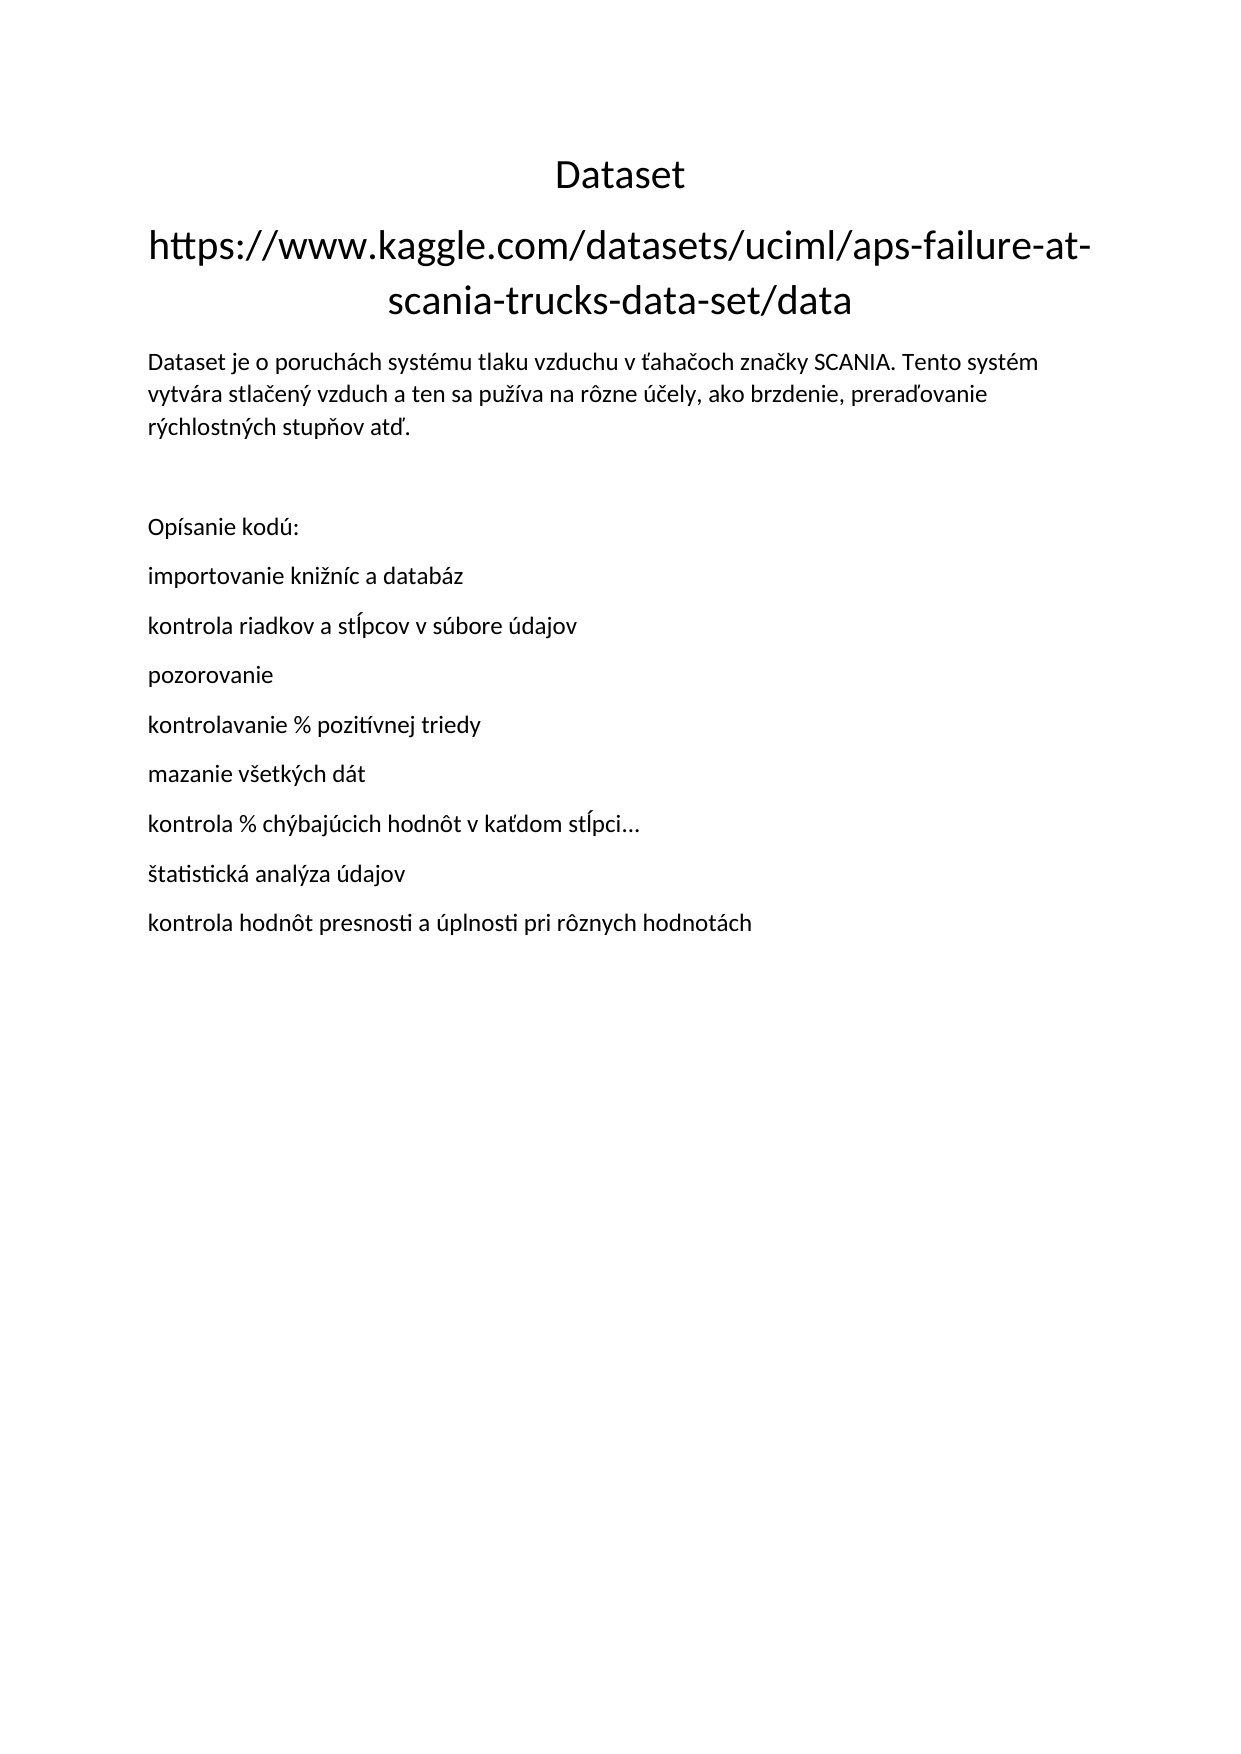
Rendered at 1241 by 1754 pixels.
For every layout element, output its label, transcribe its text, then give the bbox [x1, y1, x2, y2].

text Dataset [148, 148, 1093, 198]
text štatistická analýza údajov [148, 858, 1093, 888]
text kontrola riadkov a stĺpcov v súbore údajov [148, 610, 1093, 640]
text kontrola % chýbajúcich hodnôt v kaťdom stĺpci... [148, 808, 1093, 839]
text kontrola hodnôt presnosti a úplnosti pri rôznych hodnotách [148, 907, 1093, 938]
text https://www.kaggle.com/datasets/uciml/aps-failure-at-scania-trucks-data-set/data [148, 219, 1093, 325]
text mazanie všetkých dát [148, 758, 1093, 789]
text Opísanie kodú: [148, 511, 1093, 541]
text importovanie knižníc a databáz [148, 560, 1093, 591]
text kontrolavanie % pozitívnej triedy [148, 709, 1093, 739]
text pozorovanie [148, 659, 1093, 690]
text Dataset je o poruchách systému tlaku vzduchu v ťahačoch značky SCANIA. Tento systém vytvára stlačený vzduch a ten sa pužíva na rôzne účely, ako brzdenie, preraďovanie rýchlostných stupňov atď. [148, 346, 1093, 442]
